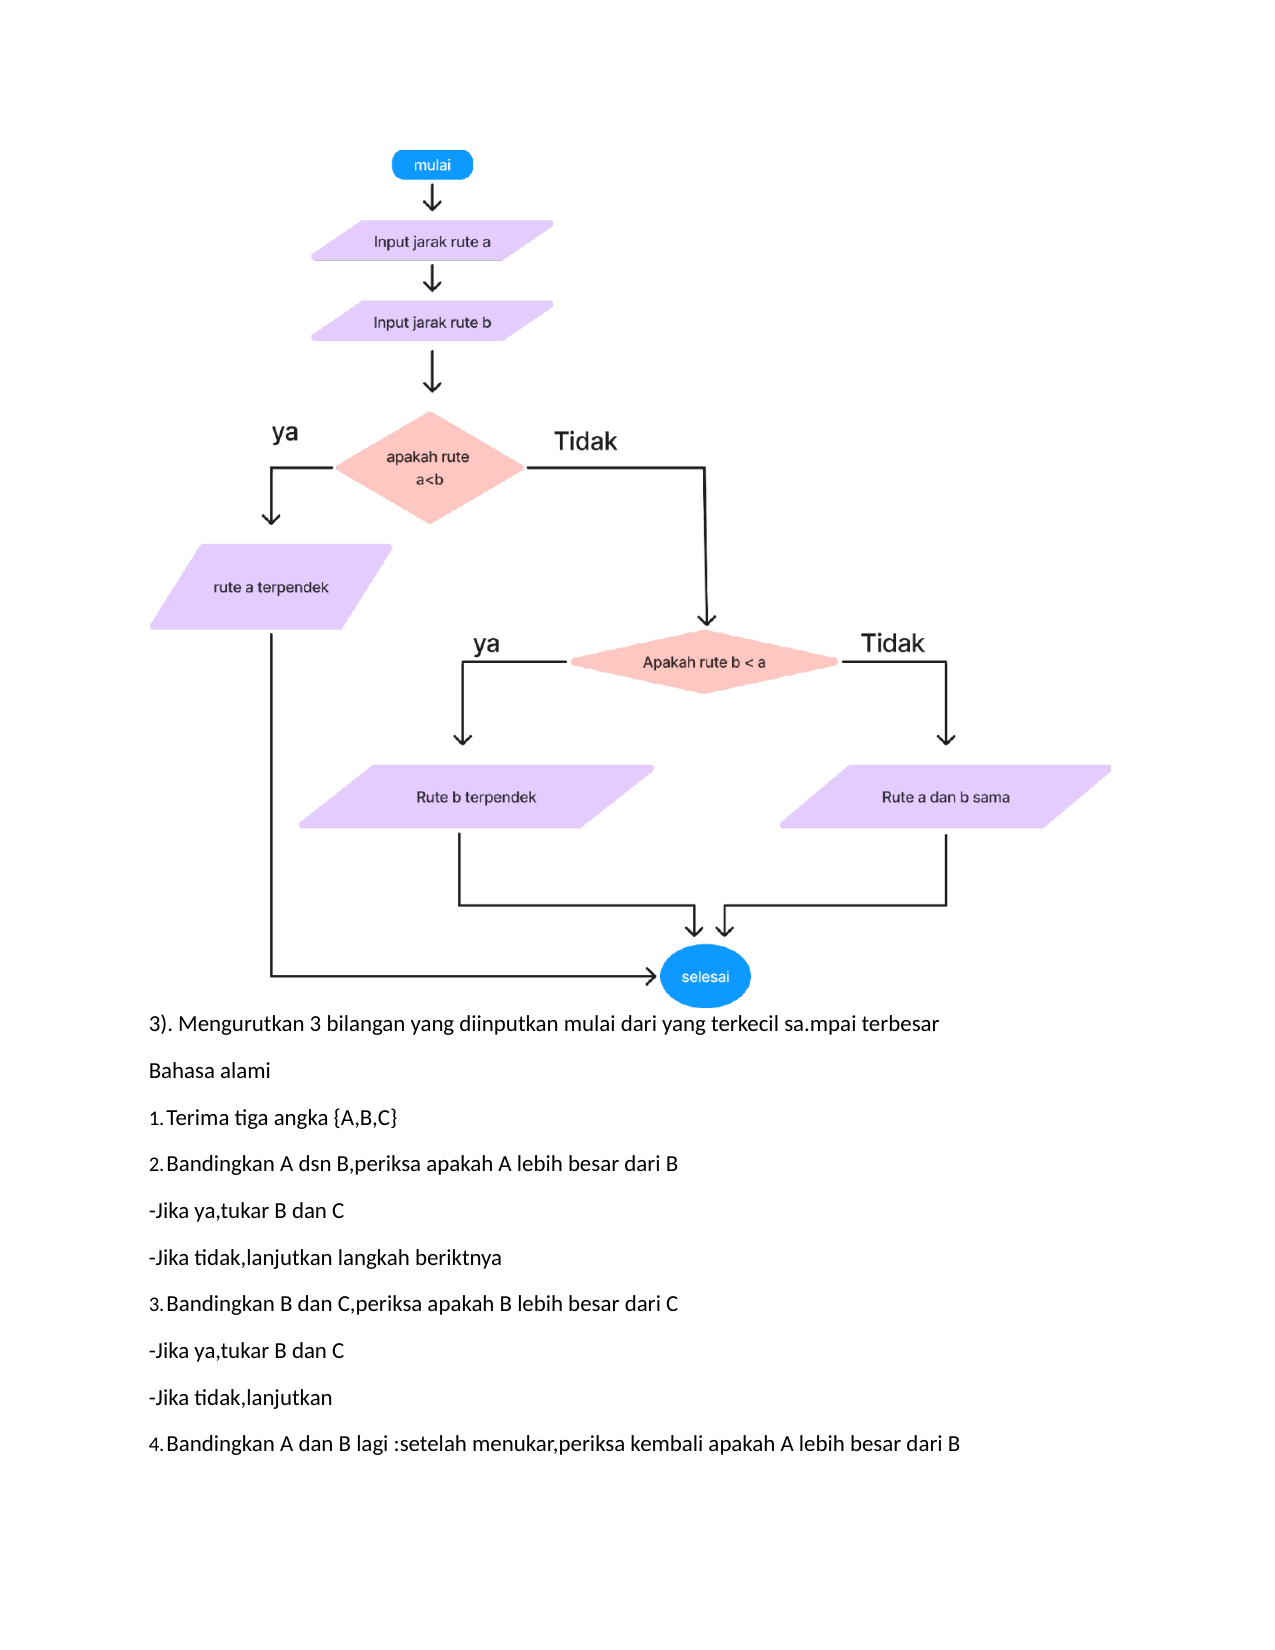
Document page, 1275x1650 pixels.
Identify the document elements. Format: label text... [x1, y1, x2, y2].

text -Jika ya,tukar B dan C [148, 1196, 1130, 1224]
text Bahasa alami [148, 1056, 1130, 1084]
list Bandingkan A dan B lagi :setelah menukar,periksa kembali apakah A lebih besar dari B [148, 1429, 1130, 1457]
list Terima tiga angka {A,B,C} [148, 1103, 1130, 1131]
list Bandingkan B dan C,periksa apakah B lebih besar dari C [148, 1289, 1130, 1317]
text 3). Mengurutkan 3 bilangan yang diinputkan mulai dari yang terkecil sa.mpai terbesar [148, 1009, 1130, 1037]
picture [150, 150, 1112, 1008]
text -Jika tidak,lanjutkan [148, 1383, 1130, 1411]
text -Jika tidak,lanjutkan langkah beriktnya [148, 1243, 1130, 1271]
text -Jika ya,tukar B dan C [148, 1336, 1130, 1364]
list Bandingkan A dsn B,periksa apakah A lebih besar dari B [148, 1149, 1130, 1177]
